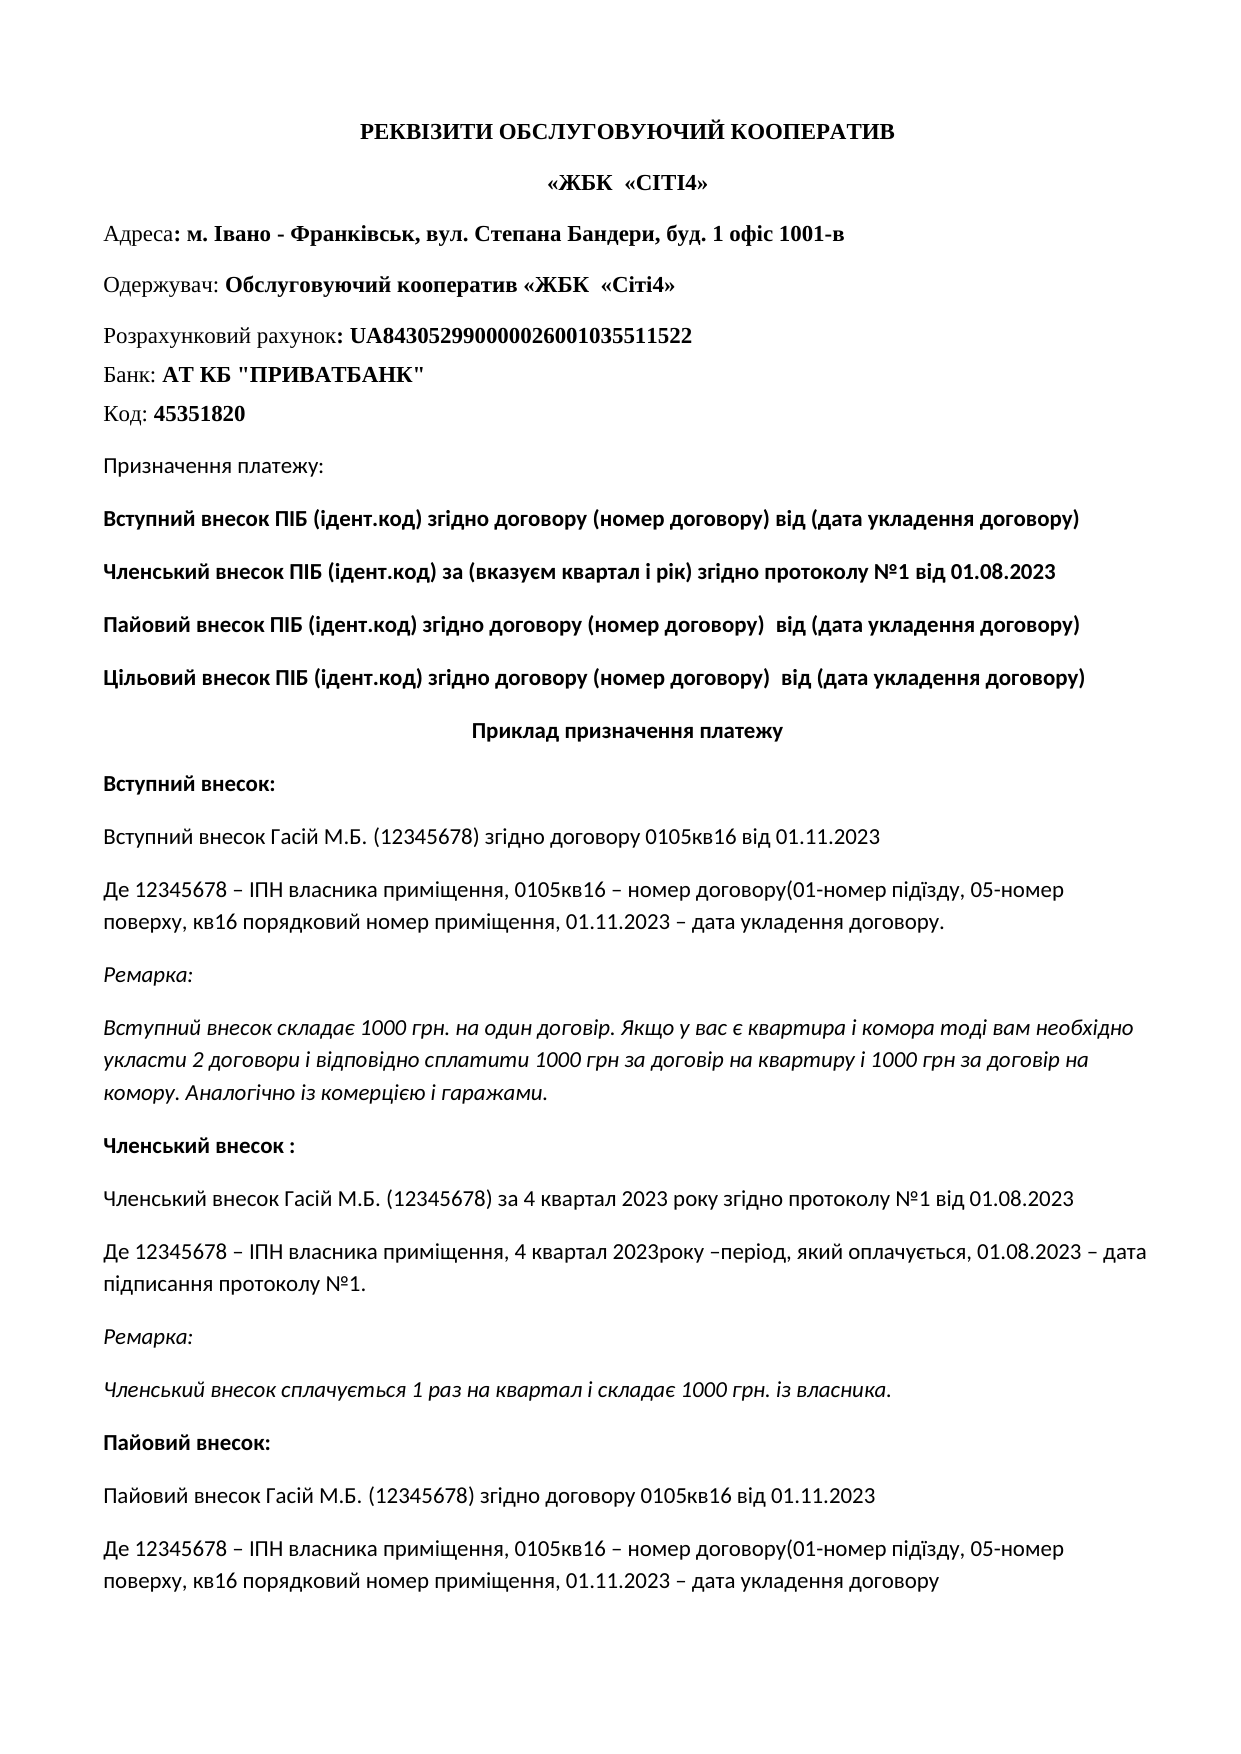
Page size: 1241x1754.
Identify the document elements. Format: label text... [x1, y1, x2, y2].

text Вступний внесок: [103, 769, 1152, 797]
text Членський внесок сплачується 1 раз на квартал і складає 1000 грн. із власника. [103, 1375, 1152, 1403]
text Де 12345678 – ІПН власника приміщення, 4 квартал 2023року –період, який оплачується, 01.08.2023 – дата підписання протоколу №1. [103, 1237, 1152, 1297]
text Ремарка: [103, 960, 1152, 988]
text Одержувач: Обслуговуючий кооператив «ЖБК «Сіті4» [103, 271, 1152, 298]
text Призначення платежу: [103, 451, 1152, 479]
text Пайовий внесок: [103, 1428, 1152, 1456]
text Банк: АТ КБ "ПРИВАТБАНК" [103, 361, 1152, 387]
text РЕКВІЗИТИ ОБСЛУГОВУЮЧИЙ КООПЕРАТИВ [103, 118, 1152, 144]
text Де 12345678 – ІПН власника приміщення, 0105кв16 – номер договору(01-номер підїзду, 05-номер поверху, кв16 порядковий номер приміщення, 01.11.2023 – дата укладення договору. [103, 875, 1152, 935]
text Адреса: м. Івано - Франківськ, вул. Степана Бандери, буд. 1 офіс 1001-в [103, 220, 1152, 247]
text Розрахунковий рахунок: UA843052990000026001035511522 [103, 322, 1152, 349]
text Код: 45351820 [103, 400, 1152, 426]
text Ремарка: [103, 1322, 1152, 1350]
text Вступний внесок ПІБ (ідент.код) згідно договору (номер договору) від (дата укладення договору) [103, 504, 1152, 532]
text Пайовий внесок Гасій М.Б. (12345678) згідно договору 0105кв16 від 01.11.2023 [103, 1481, 1152, 1509]
text Членський внесок ПІБ (ідент.код) за (вказуєм квартал і рік) згідно протоколу №1 від 01.08.2023 [103, 557, 1152, 585]
text Вступний внесок Гасій М.Б. (12345678) згідно договору 0105кв16 від 01.11.2023 [103, 822, 1152, 850]
text Вступний внесок складає 1000 грн. на один договір. Якщо у вас є квартира і комора тоді вам необхідно укласти 2 договори і відповідно сплатити 1000 грн за договір на квартиру і 1000 грн за договір на комору. Аналогічно із комерцією і гаражами. [103, 1013, 1152, 1106]
text Пайовий внесок ПІБ (ідент.код) згідно договору (номер договору) від (дата укладення договору) [103, 610, 1152, 638]
text «ЖБК «СІТІ4» [103, 169, 1152, 196]
text Членський внесок Гасій М.Б. (12345678) за 4 квартал 2023 року згідно протоколу №1 від 01.08.2023 [103, 1184, 1152, 1212]
text Цільовий внесок ПІБ (ідент.код) згідно договору (номер договору) від (дата укладення договору) [103, 663, 1152, 691]
text Членський внесок : [103, 1131, 1152, 1159]
text Приклад призначення платежу [103, 716, 1152, 744]
